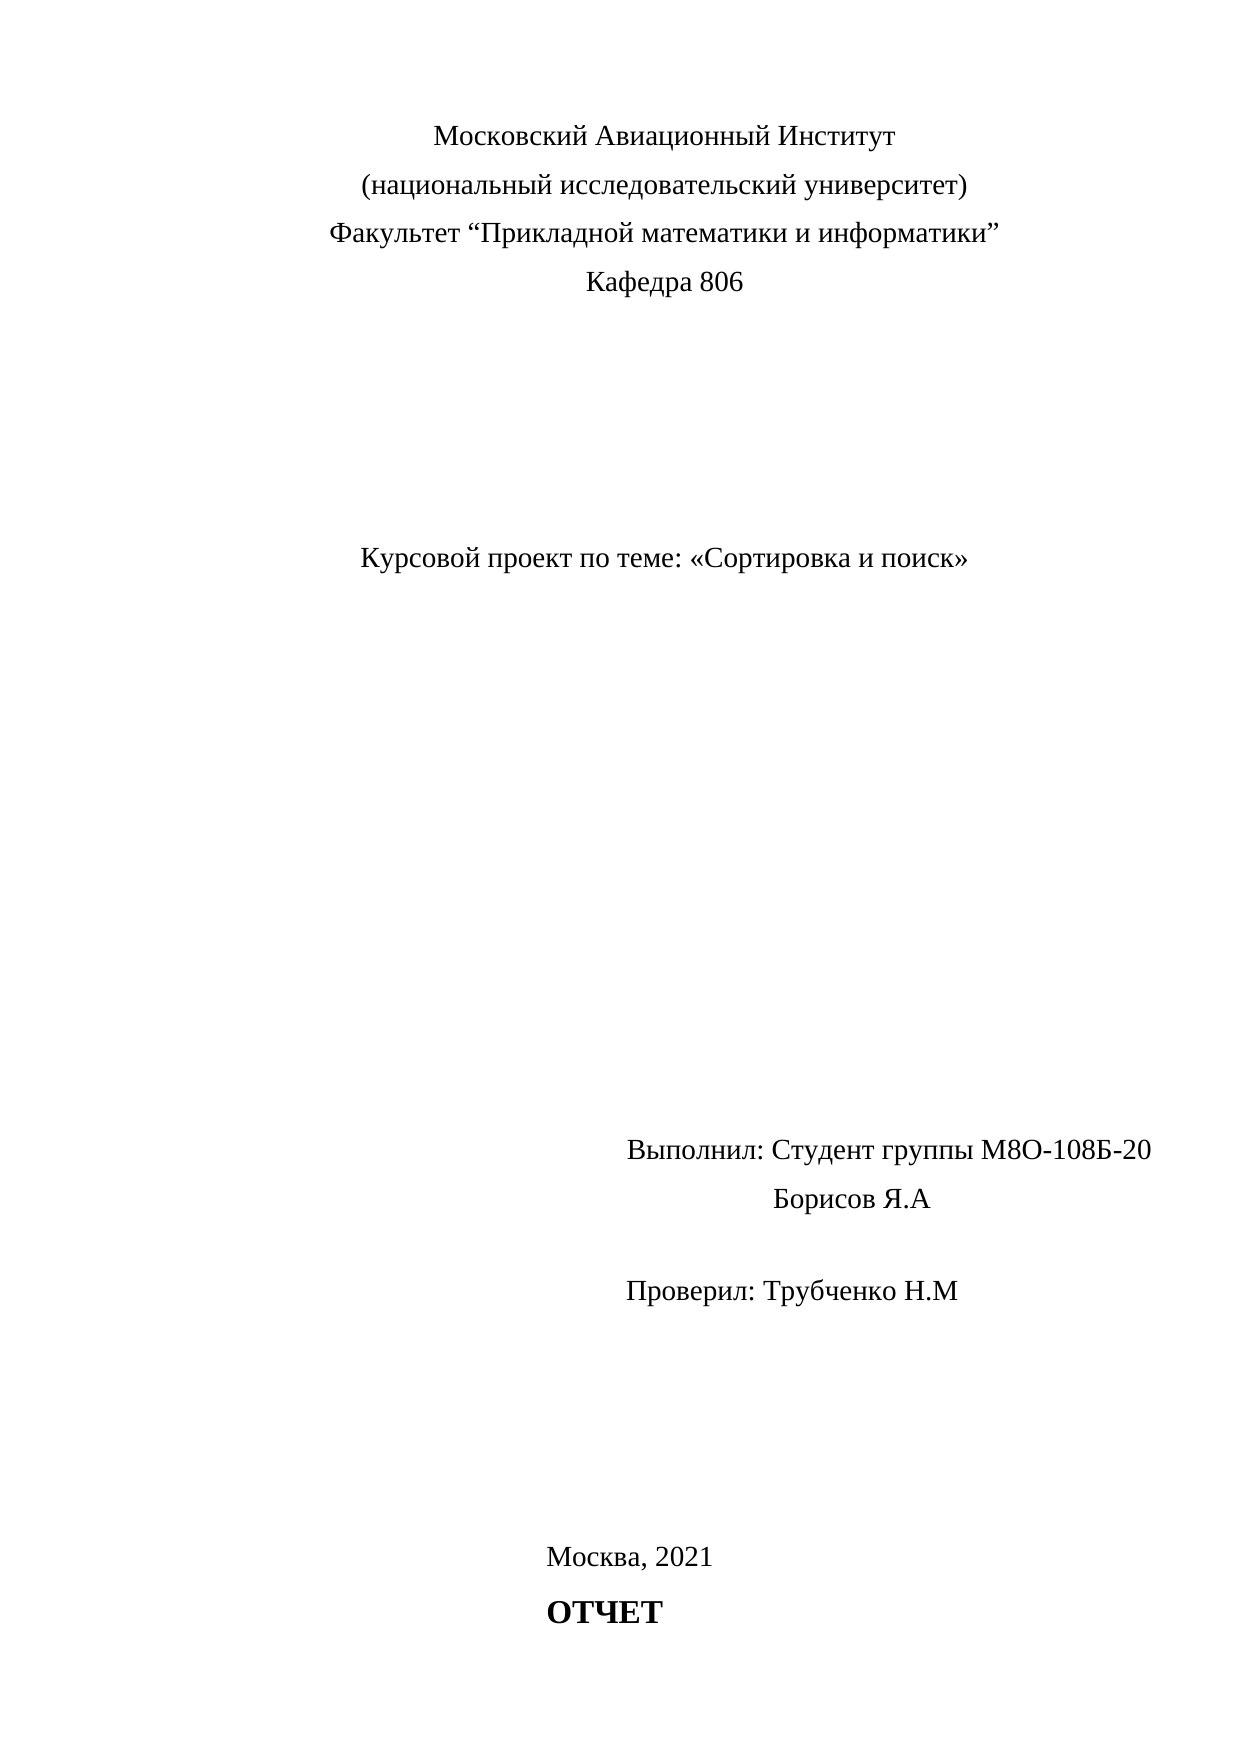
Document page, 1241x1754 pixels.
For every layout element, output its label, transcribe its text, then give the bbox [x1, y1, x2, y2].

text Московский Авиационный Институт [177, 118, 1152, 152]
text Борисов Я.А [546, 1181, 1152, 1214]
text (национальный исследовательский университет) [177, 167, 1152, 200]
text Кафедра 806 [177, 264, 1152, 298]
text ОТЧЕТ [472, 1592, 1152, 1631]
text Курсовой проект по теме: «Сортировка и поиск» [177, 541, 1152, 574]
text Факультет “Прикладной математики и информатики” [177, 215, 1152, 249]
text Выполнил: Студент группы М8О-108Б-20 [546, 1132, 1152, 1166]
text Москва, 2021 [472, 1539, 1152, 1573]
text Проверил: Трубченко Н.М [177, 1273, 1152, 1307]
